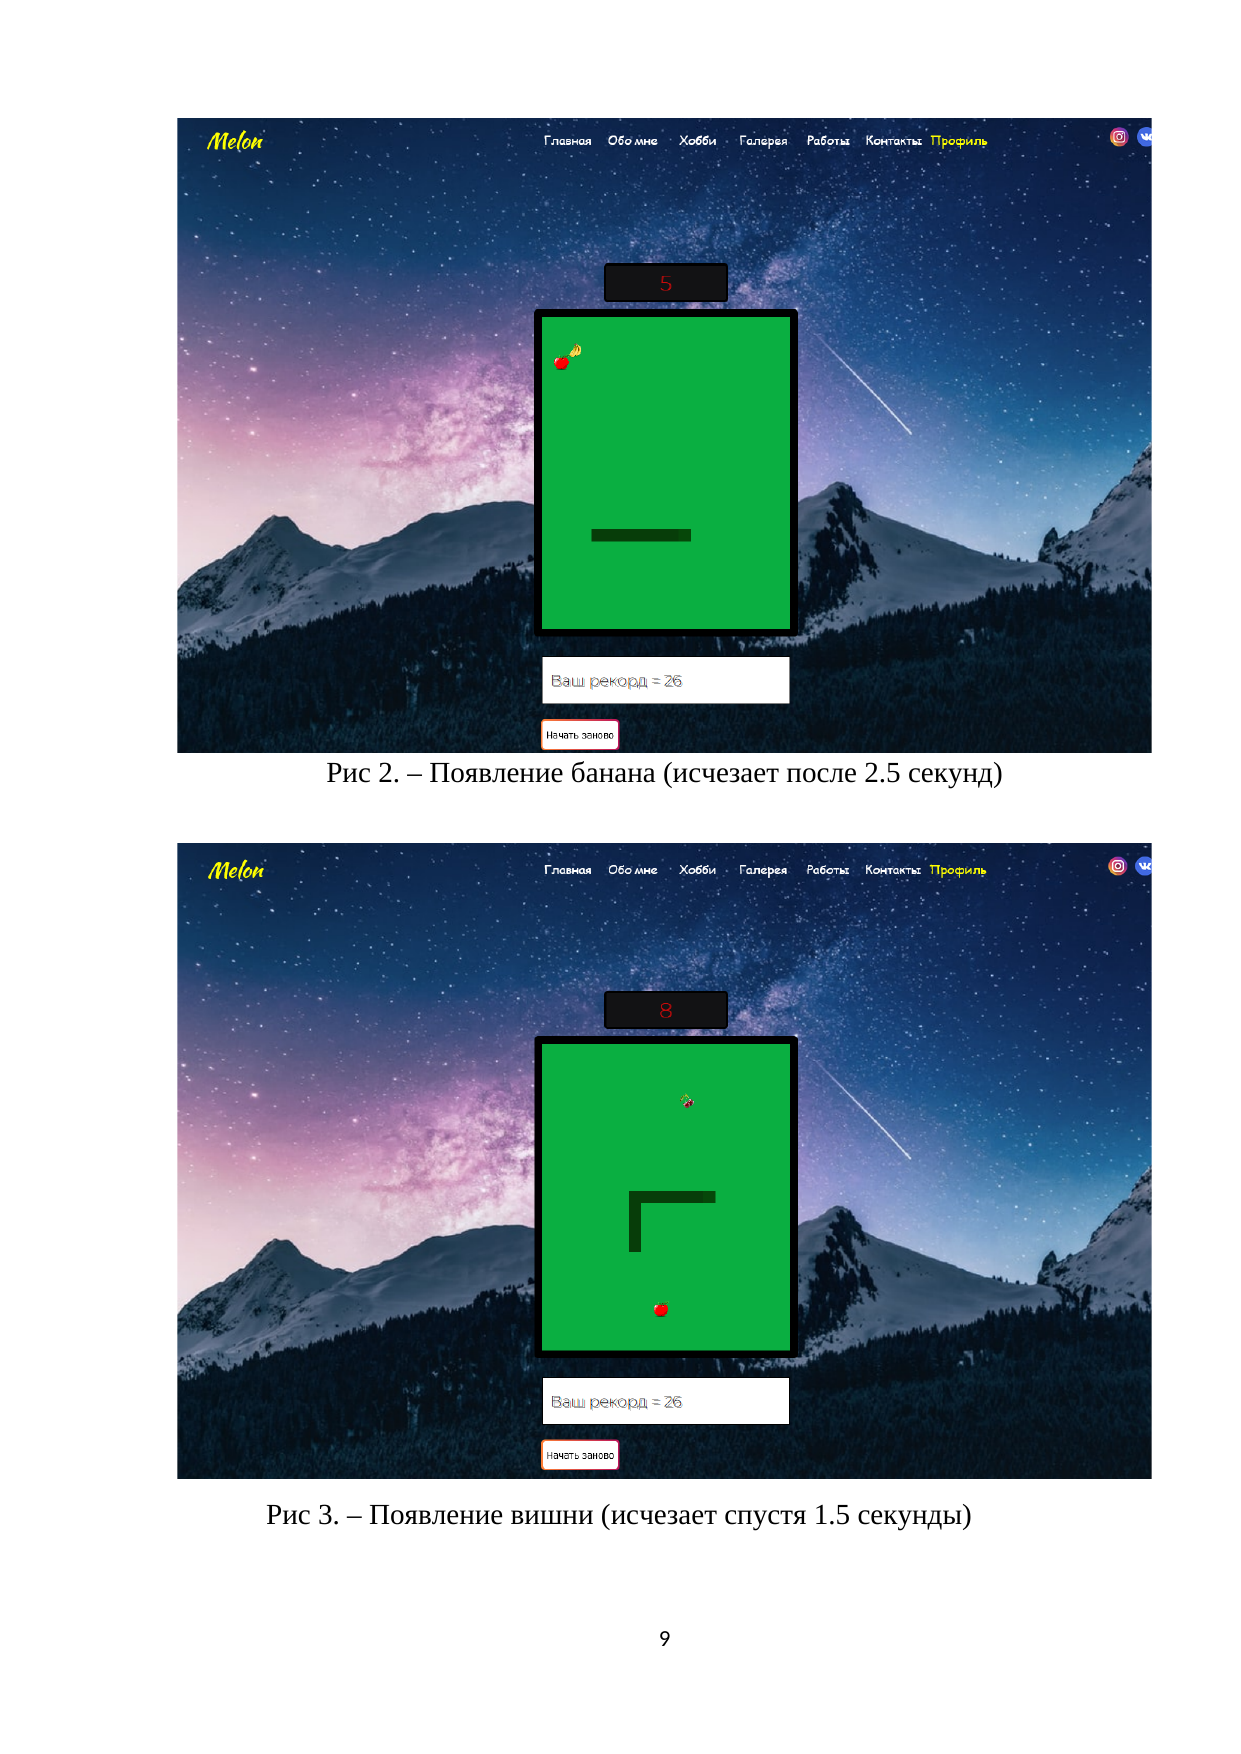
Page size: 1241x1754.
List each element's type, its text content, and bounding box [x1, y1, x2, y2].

text Рис 1. – Начало игры, появление змейки и яблока Рис 2. – Появление банана (исчезает после 2.5 секунд) [177, 753, 1152, 788]
picture [177, 118, 1152, 753]
text Рис 3. – Появление вишни (исчезает спустя 1.5 секунды) [177, 1497, 1152, 1531]
picture [177, 843, 1152, 1479]
